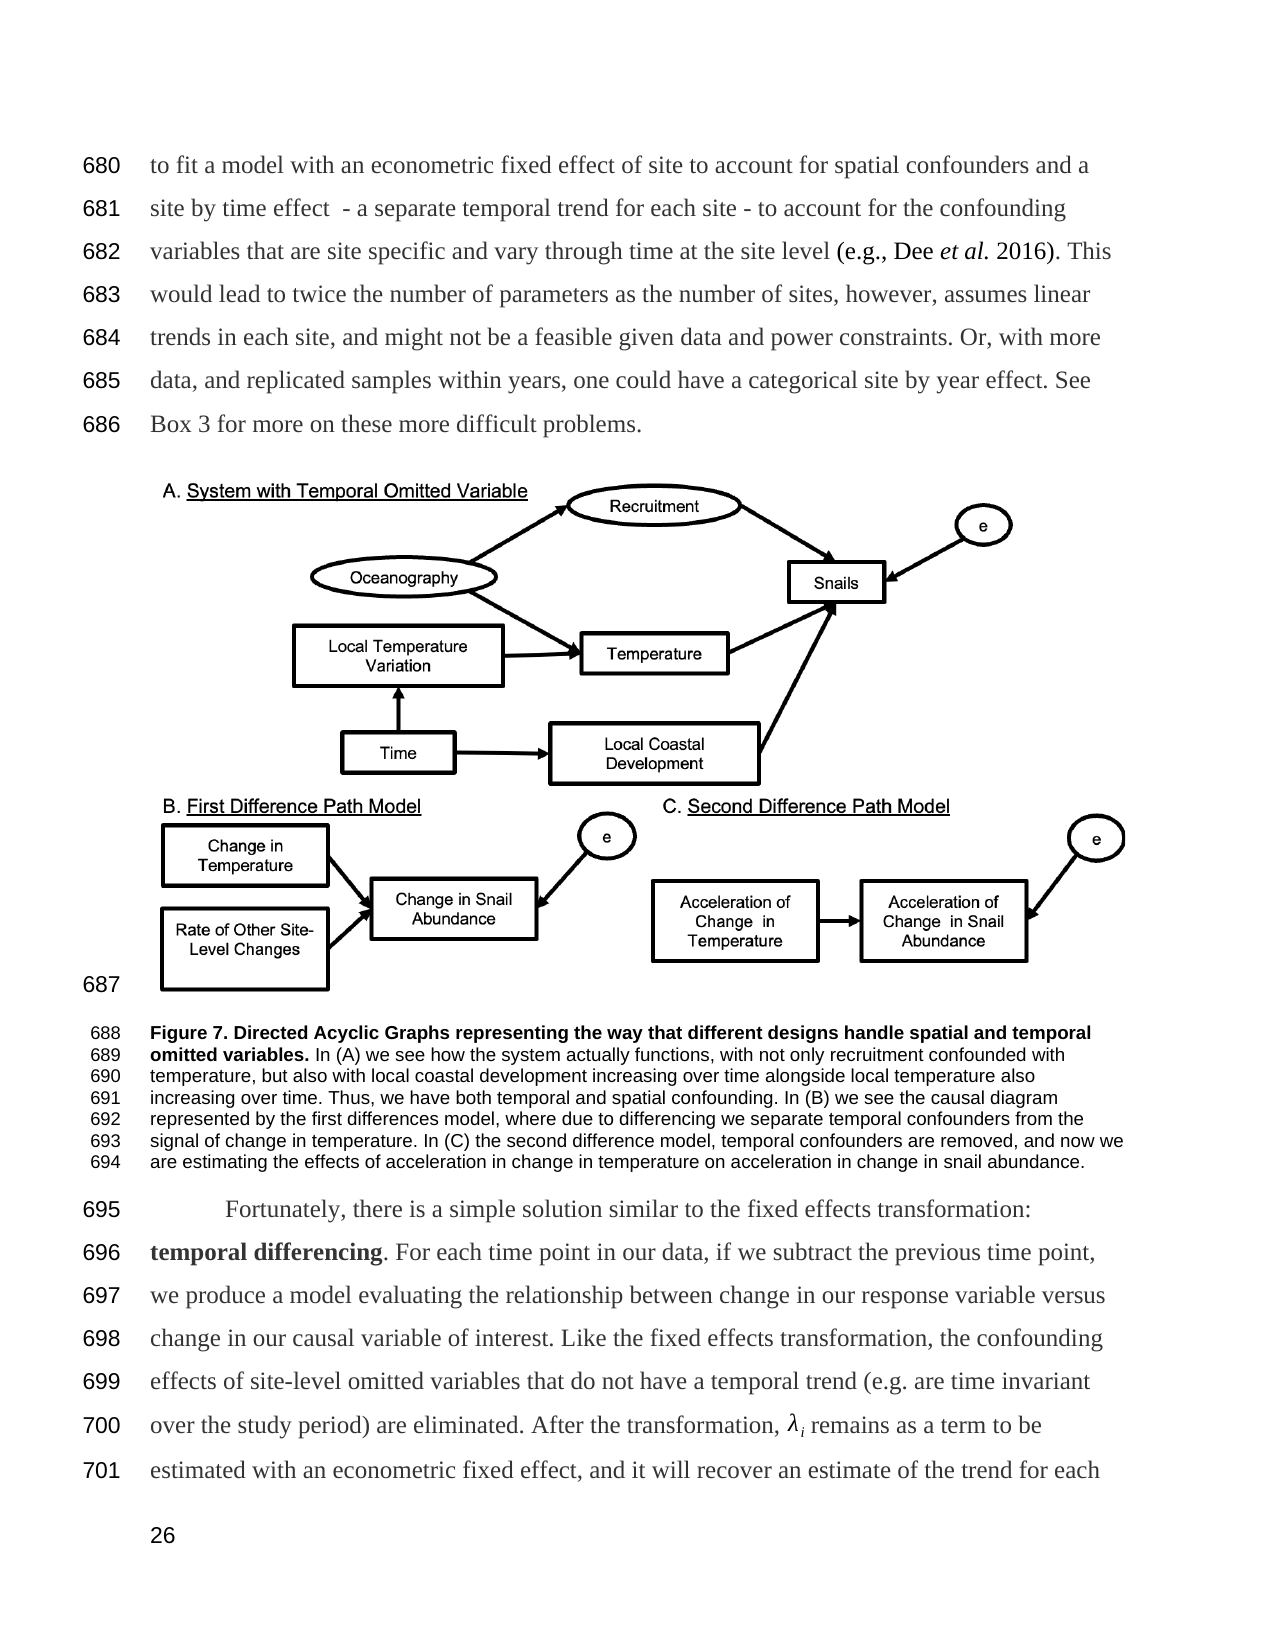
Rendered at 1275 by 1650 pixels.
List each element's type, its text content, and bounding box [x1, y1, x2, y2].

text Figure 7. Directed Acyclic Graphs representing the way that different designs handle spatial and temporal omitted variables. In (A) we see how the system actually functions, with not only recruitment confounded with temperature, but also with local coastal development increasing over time alongside local temperature also increasing over time. Thus, we have both temporal and spatial confounding. In (B) we see the causal diagram represented by the first differences model, where due to differencing we separate temporal confounders from the signal of change in temperature. In (C) the second difference model, temporal confounders are removed, and now we are estimating the effects of acceleration in change in temperature on acceleration in change in snail abundance. [150, 1022, 1125, 1173]
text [150, 150, 1125, 437]
picture [150, 468, 1125, 992]
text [150, 1194, 1125, 1484]
